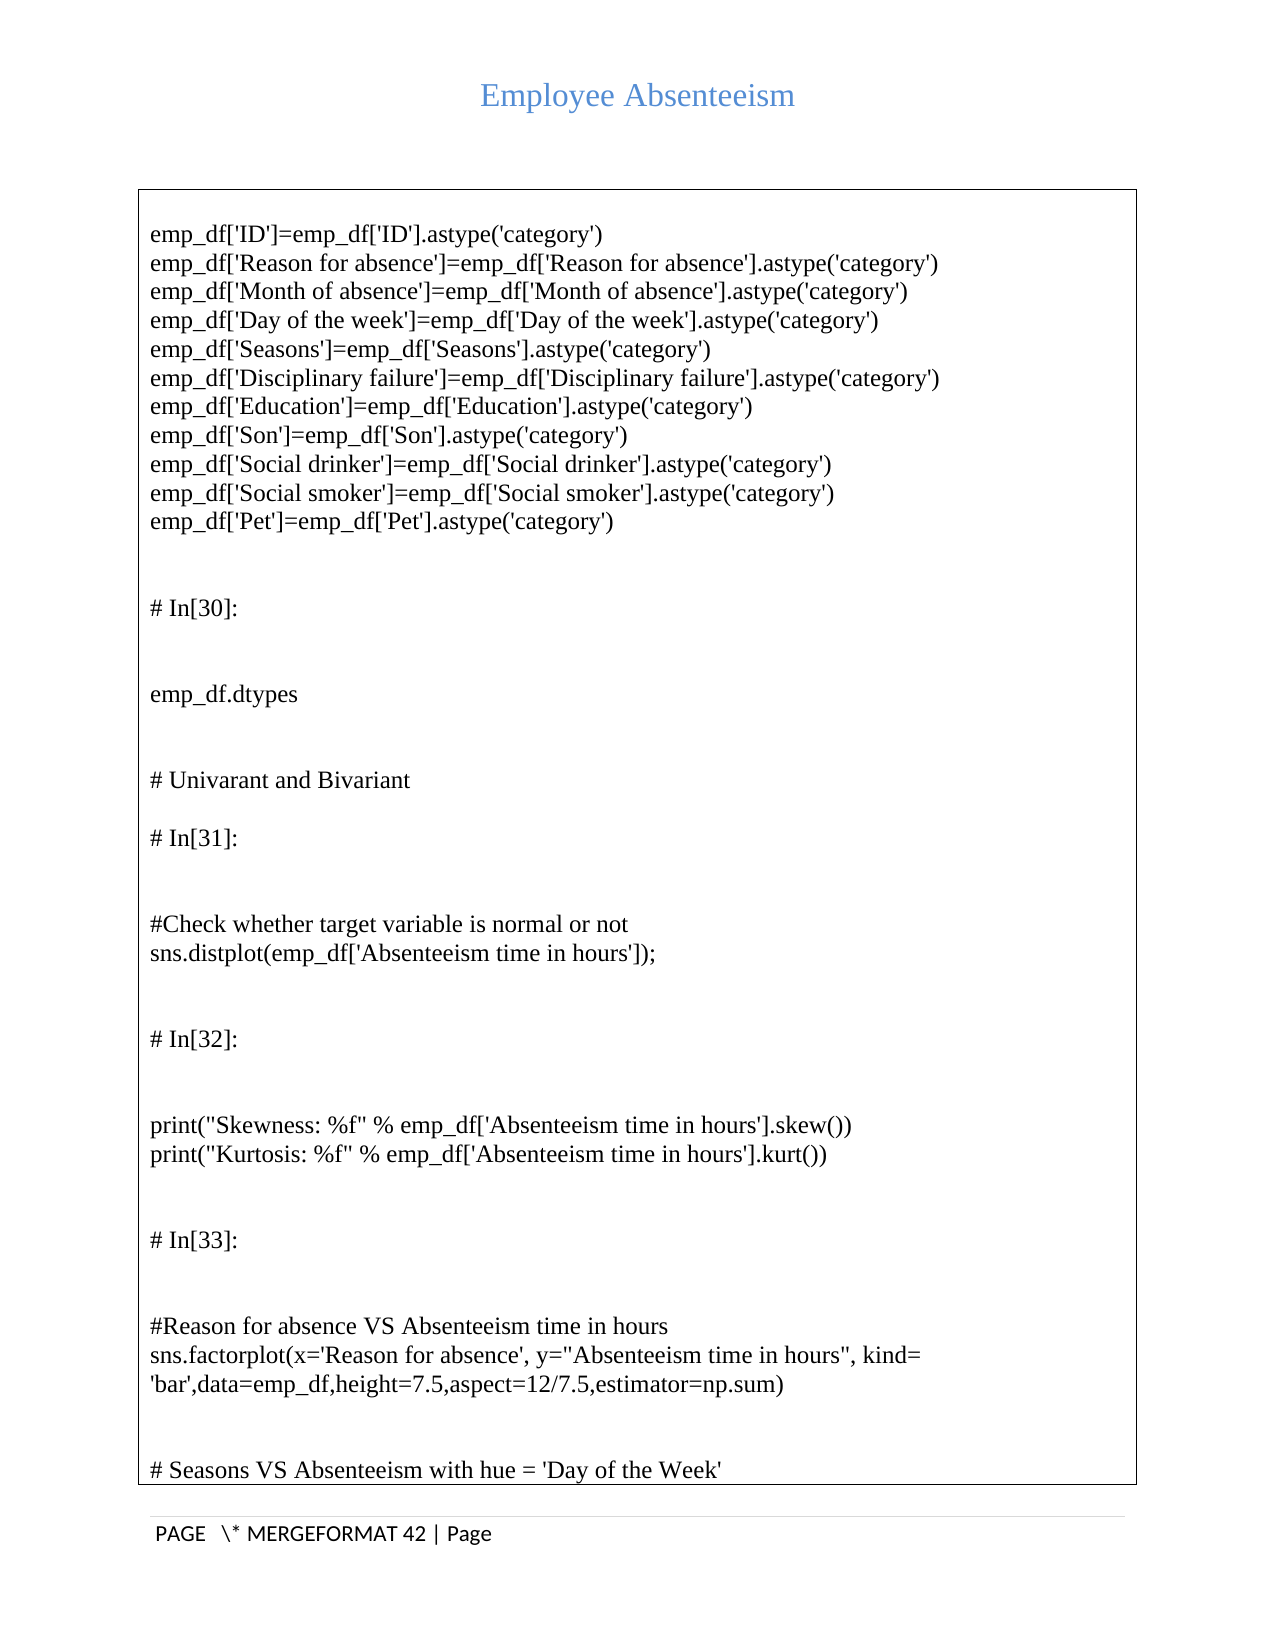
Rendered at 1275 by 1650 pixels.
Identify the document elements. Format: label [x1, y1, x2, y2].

table_header [139, 190, 1136, 1484]
